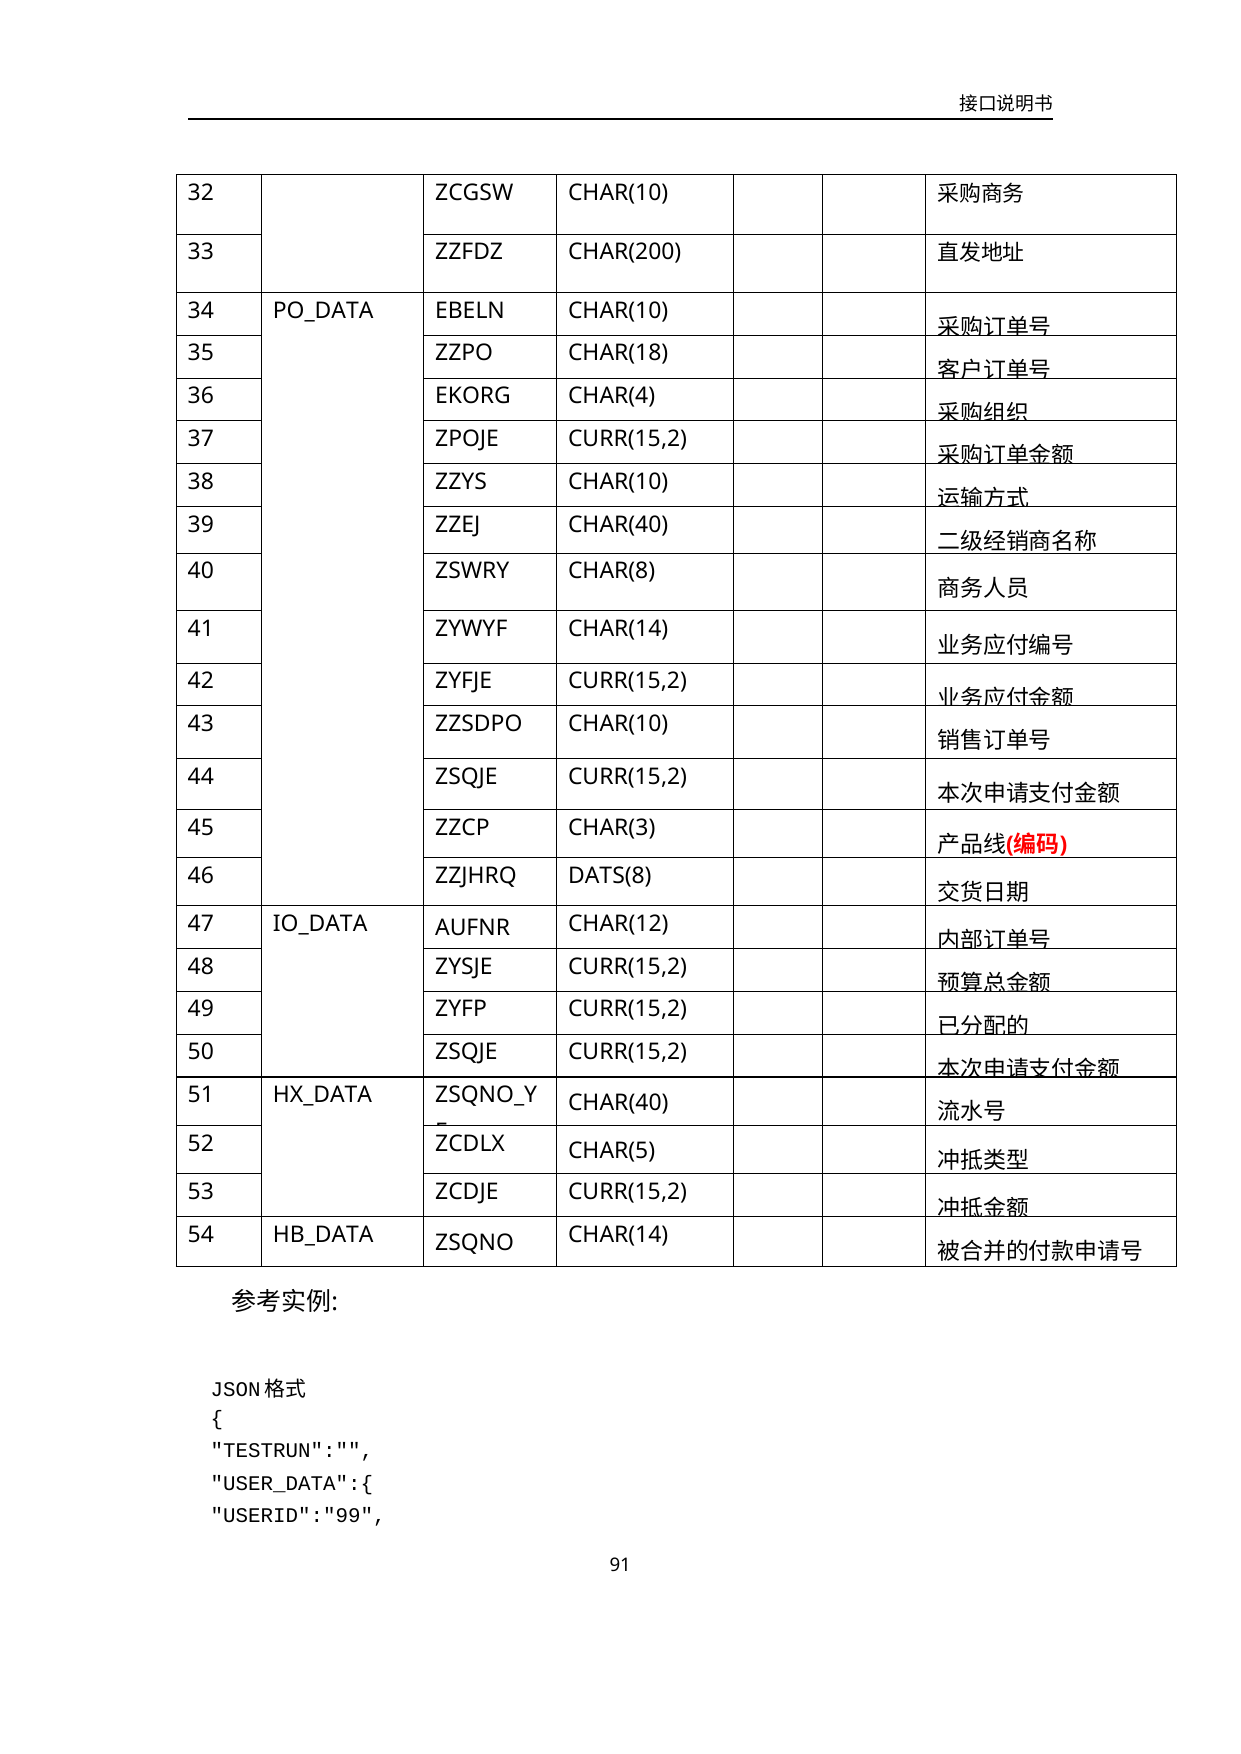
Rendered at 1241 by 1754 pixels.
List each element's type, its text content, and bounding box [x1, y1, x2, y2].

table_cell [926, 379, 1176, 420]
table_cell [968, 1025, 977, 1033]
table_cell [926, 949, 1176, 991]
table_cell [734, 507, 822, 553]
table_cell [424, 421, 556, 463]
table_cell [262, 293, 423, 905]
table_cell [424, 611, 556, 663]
text JSON格式 [210, 1371, 1053, 1403]
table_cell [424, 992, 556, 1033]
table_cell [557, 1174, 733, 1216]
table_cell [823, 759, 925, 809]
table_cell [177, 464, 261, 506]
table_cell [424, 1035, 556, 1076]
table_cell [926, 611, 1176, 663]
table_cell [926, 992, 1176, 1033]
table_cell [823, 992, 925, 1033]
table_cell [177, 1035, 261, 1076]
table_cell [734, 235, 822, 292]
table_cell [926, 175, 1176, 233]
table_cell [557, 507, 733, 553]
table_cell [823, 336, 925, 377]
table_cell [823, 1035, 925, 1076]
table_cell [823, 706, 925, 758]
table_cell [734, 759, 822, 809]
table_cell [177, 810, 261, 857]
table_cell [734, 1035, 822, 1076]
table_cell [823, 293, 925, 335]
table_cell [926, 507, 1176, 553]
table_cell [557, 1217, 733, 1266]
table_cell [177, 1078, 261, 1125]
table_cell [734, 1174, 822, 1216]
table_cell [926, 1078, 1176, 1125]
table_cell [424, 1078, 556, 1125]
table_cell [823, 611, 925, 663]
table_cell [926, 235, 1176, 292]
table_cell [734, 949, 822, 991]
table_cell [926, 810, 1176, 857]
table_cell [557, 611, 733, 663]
text { [210, 1403, 1053, 1436]
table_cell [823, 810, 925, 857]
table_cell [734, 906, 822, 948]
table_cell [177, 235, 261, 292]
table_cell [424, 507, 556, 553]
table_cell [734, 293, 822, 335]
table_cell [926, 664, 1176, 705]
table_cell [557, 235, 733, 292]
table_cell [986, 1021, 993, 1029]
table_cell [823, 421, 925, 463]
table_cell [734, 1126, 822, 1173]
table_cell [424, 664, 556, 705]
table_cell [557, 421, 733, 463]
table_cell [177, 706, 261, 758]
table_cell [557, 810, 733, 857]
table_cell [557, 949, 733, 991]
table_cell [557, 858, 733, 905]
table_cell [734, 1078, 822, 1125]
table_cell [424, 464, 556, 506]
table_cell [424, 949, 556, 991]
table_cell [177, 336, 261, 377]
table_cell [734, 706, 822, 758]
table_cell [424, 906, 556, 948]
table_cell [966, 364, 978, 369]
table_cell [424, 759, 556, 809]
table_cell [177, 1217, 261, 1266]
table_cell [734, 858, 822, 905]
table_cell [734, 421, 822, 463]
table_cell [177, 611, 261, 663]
text "USERID":"99", [210, 1501, 1053, 1533]
text "TESTRUN":"", [210, 1436, 1053, 1468]
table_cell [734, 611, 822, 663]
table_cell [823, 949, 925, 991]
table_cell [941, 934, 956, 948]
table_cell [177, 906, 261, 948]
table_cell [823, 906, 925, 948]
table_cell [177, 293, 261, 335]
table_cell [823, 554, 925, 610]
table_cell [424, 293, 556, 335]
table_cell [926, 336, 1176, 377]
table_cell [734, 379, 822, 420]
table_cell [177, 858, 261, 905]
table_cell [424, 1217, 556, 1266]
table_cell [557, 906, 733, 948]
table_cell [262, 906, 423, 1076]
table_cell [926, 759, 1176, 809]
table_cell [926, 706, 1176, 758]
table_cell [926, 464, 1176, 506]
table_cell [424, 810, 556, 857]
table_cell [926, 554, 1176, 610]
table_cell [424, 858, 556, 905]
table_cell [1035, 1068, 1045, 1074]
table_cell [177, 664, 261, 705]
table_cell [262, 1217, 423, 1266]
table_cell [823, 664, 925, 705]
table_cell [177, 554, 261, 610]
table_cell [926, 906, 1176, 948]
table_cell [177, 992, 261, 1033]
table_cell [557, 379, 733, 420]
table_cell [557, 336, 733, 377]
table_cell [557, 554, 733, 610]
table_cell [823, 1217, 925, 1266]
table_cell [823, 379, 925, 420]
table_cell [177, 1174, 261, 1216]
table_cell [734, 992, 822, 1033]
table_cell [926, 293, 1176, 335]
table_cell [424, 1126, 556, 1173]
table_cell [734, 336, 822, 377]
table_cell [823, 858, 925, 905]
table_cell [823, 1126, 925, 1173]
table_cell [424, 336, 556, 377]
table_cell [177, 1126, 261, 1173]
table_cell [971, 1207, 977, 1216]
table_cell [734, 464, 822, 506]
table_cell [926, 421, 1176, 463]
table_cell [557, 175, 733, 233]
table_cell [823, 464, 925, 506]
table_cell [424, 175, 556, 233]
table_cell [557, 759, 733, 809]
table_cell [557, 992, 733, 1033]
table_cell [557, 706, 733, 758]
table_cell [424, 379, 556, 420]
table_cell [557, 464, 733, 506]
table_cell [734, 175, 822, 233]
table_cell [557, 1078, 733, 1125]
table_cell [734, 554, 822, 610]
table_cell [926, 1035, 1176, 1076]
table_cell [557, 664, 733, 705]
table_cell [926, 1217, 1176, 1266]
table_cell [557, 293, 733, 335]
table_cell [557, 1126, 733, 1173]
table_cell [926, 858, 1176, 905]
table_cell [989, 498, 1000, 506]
text "USER_DATA":{ [210, 1468, 1053, 1501]
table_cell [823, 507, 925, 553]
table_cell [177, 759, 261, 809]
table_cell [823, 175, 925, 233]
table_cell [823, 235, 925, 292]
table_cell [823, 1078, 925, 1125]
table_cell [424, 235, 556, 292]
text 参考实例: [187, 1267, 1053, 1332]
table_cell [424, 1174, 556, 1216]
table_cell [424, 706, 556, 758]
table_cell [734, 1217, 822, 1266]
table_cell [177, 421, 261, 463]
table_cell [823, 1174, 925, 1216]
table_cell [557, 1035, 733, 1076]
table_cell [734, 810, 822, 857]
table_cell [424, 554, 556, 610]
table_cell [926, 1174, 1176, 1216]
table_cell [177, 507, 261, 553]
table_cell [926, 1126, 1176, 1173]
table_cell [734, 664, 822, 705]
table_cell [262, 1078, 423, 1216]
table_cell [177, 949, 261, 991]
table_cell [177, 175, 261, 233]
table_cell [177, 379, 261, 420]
